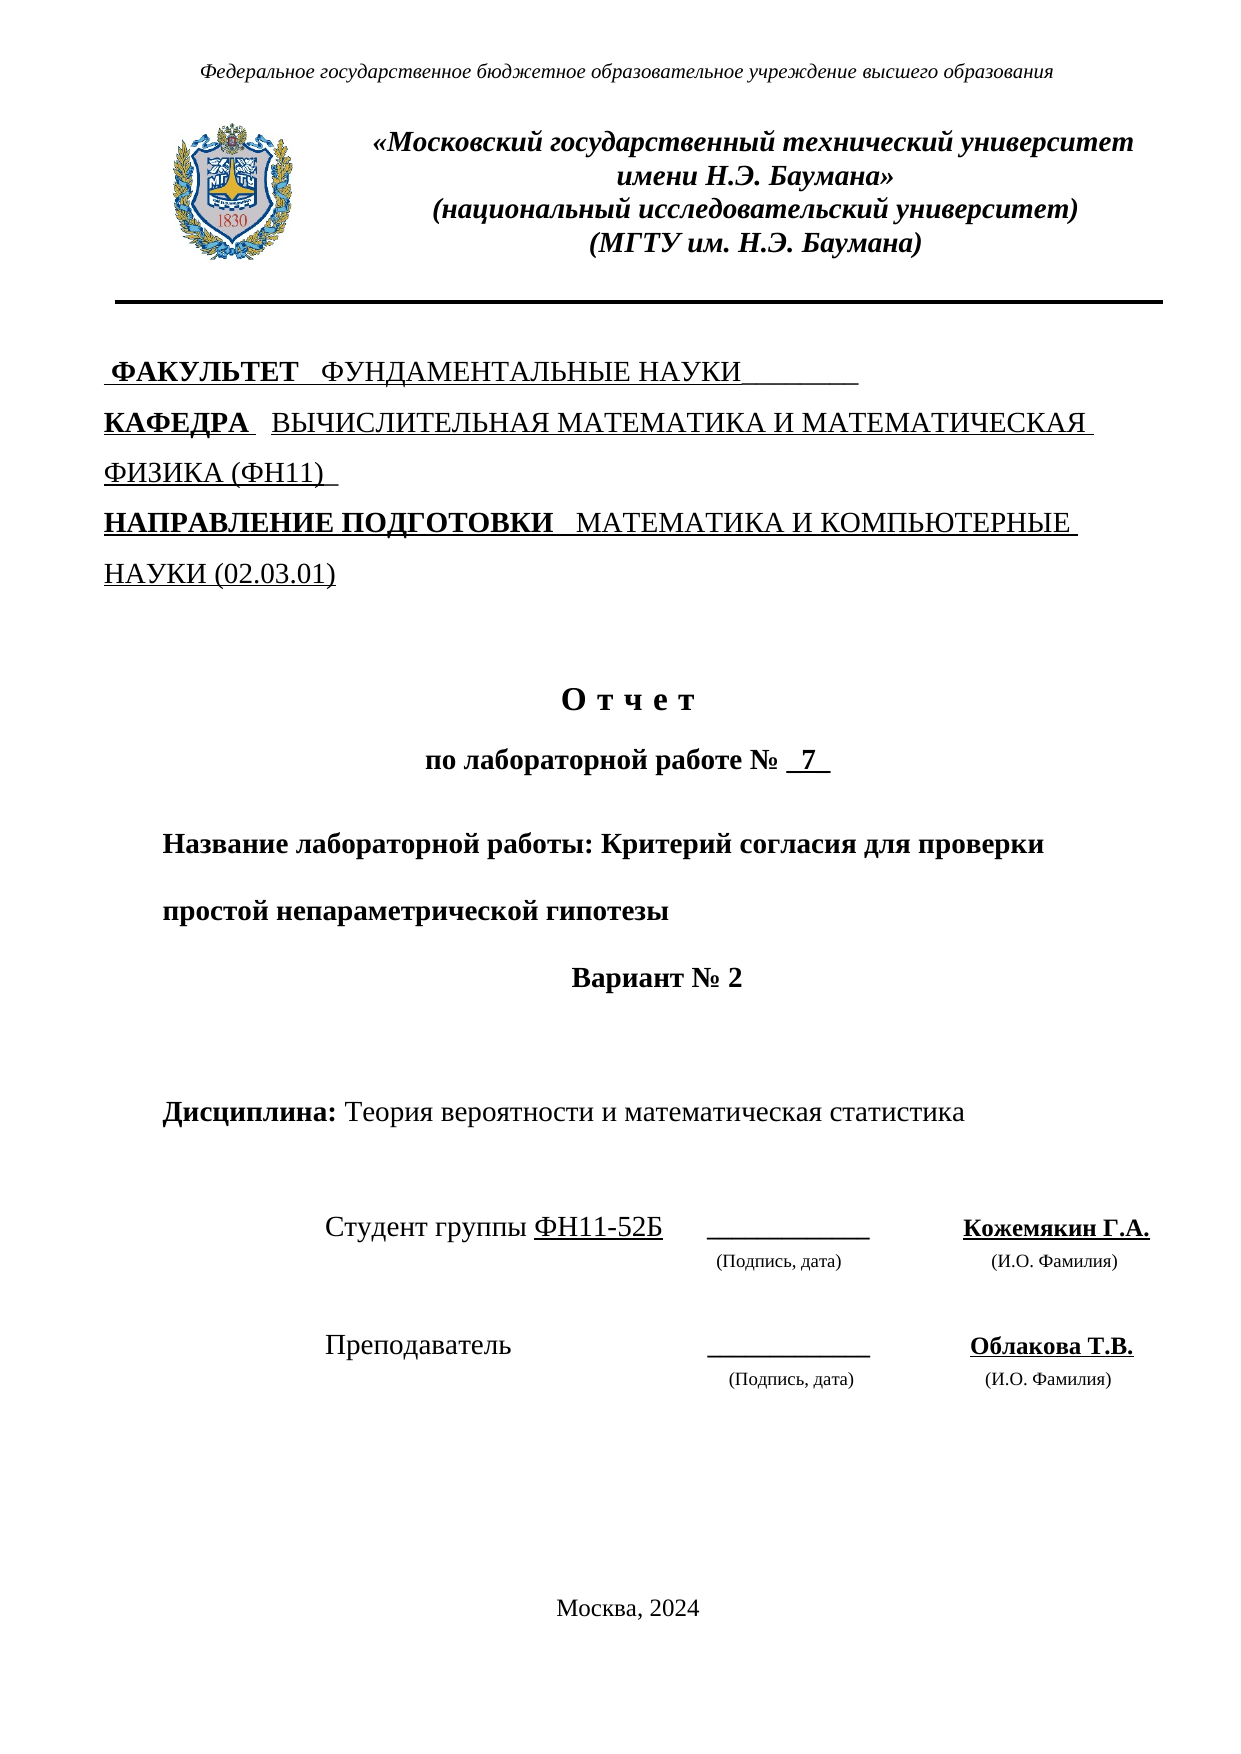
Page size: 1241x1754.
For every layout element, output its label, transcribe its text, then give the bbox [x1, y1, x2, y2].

table_header [115, 83, 351, 299]
text КАФЕДРА ВЫЧИСЛИТЕЛЬНАЯ МАТЕМАТИКА И МАТЕМАТИЧЕСКАЯ ФИЗИКА (ФН11)_ [103, 405, 1152, 489]
text Студент группы ФН11-52Б _____________ Кожемякин Г.А. [103, 1212, 1152, 1243]
text по лабораторной работе № _7_ [103, 742, 1152, 776]
text Дисциплина: Теория вероятности и математическая статистика [162, 1094, 1152, 1128]
text Название лабораторной работы: Критерий согласия для проверки простой непараметрической гипотезы [162, 826, 1152, 926]
picture [172, 123, 293, 260]
text Федеральное государственное бюджетное образовательное учреждение высшего образования [103, 59, 1152, 83]
text (Подпись, дата) (И.О. Фамилия) [103, 1243, 1152, 1274]
text ФАКУЛЬТЕТ ФУНДАМЕНТАЛЬНЫЕ НАУКИ________ [103, 354, 1152, 388]
text Вариант № 2 [162, 960, 1152, 993]
text (Подпись, дата) (И.О. Фамилия) [103, 1361, 1152, 1392]
text Москва, 2024 [103, 1593, 1152, 1622]
table_header «Московский государственный технический университет имени Н.Э. Баумана» (национальный исследовательский университет) (МГТУ им. Н.Э. Баумана) [351, 83, 1163, 299]
text Отчет [103, 679, 1152, 717]
text НАПРАВЛЕНИЕ ПОДГОТОВКИ МАТЕМАТИКА И КОМПЬЮТЕРНЫЕ НАУКИ (02.03.01) [103, 505, 1152, 589]
text Преподаватель _____________ Облакова Т.В. [103, 1329, 1152, 1361]
